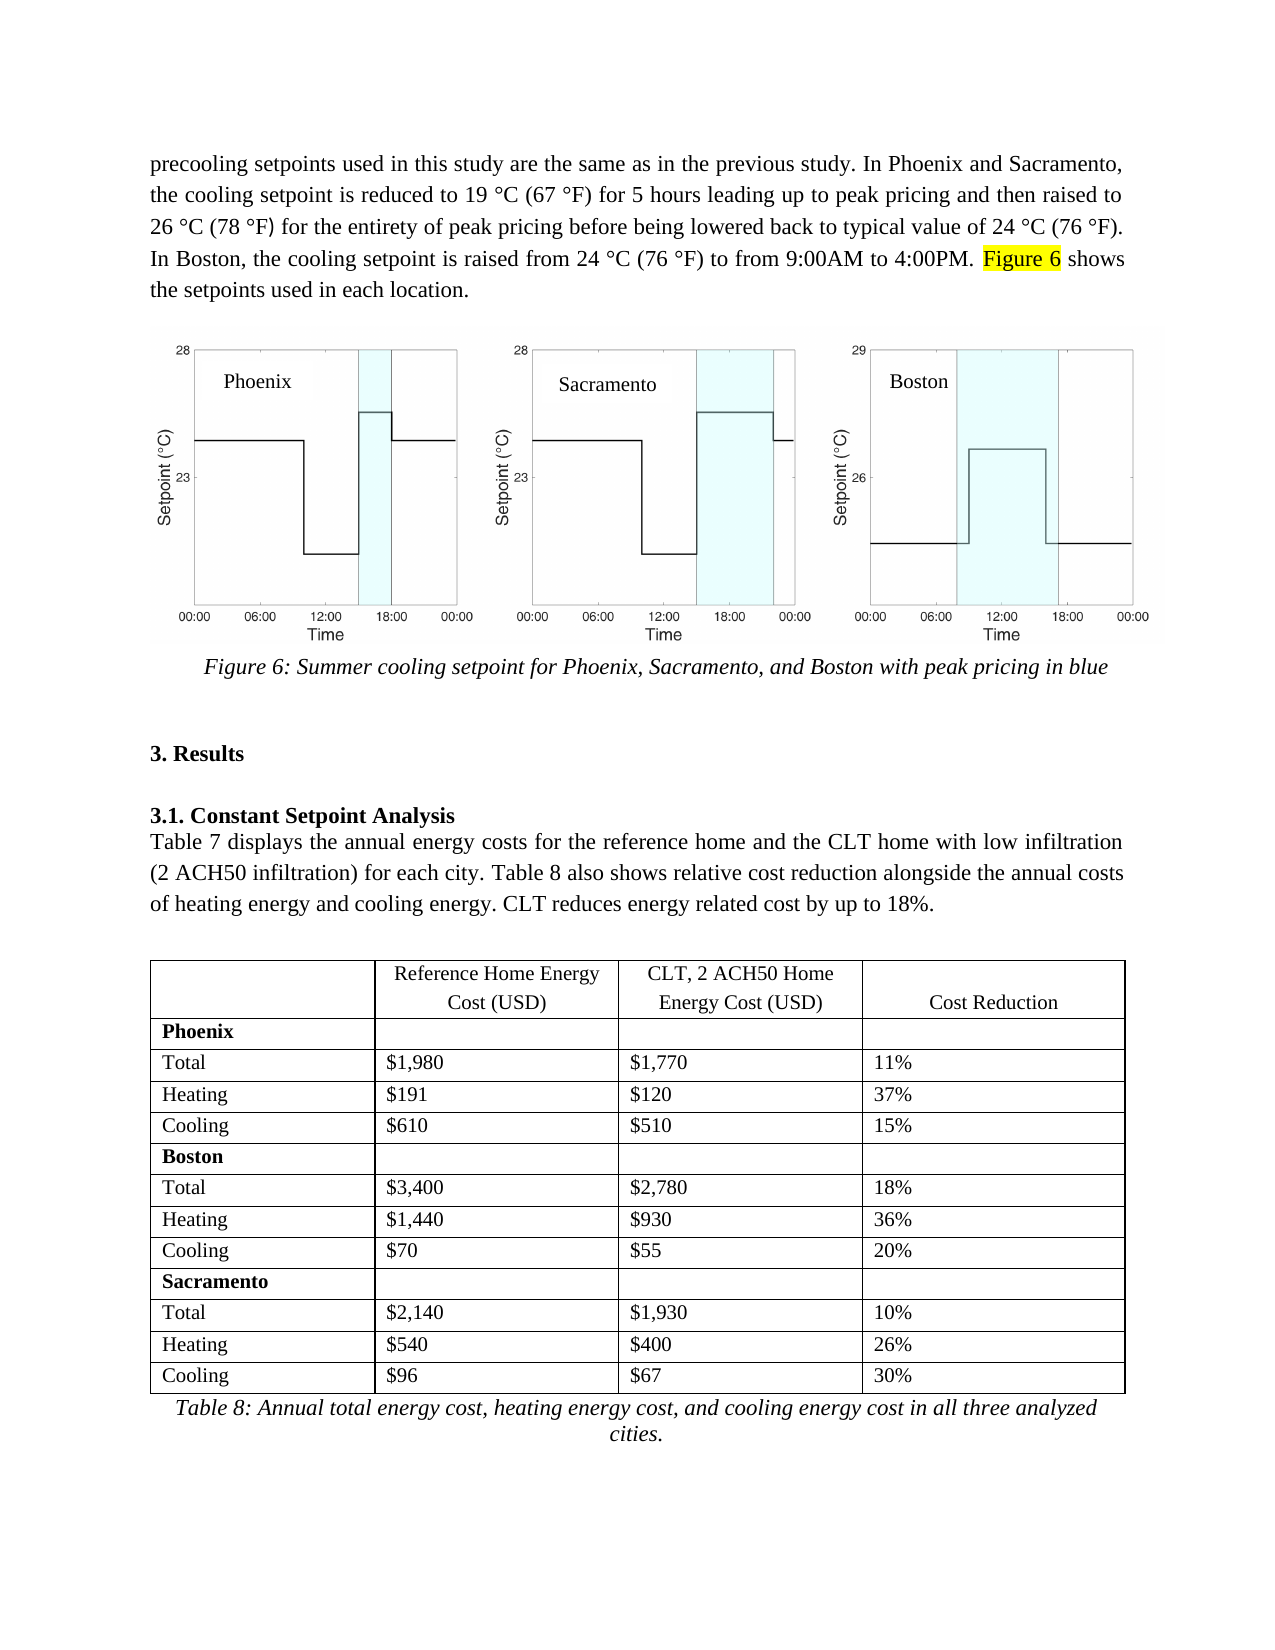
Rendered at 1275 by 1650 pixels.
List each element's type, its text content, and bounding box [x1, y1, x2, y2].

table_cell $930 [619, 1207, 862, 1237]
table_cell [619, 1144, 862, 1174]
table_cell [619, 1269, 862, 1299]
table_cell $67 [619, 1363, 862, 1393]
table_cell Cooling [151, 1238, 374, 1268]
table_cell [619, 1019, 862, 1049]
table_cell $1,770 [619, 1050, 862, 1081]
table_cell 10% [863, 1300, 1124, 1331]
subtitle 3.1. Constant Setpoint Analysis [150, 802, 1125, 828]
table_cell [863, 1269, 1124, 1299]
table_cell [863, 1019, 1124, 1049]
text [150, 150, 1125, 302]
table_cell 26% [863, 1332, 1124, 1362]
table_cell Phoenix [151, 1019, 374, 1049]
table_cell $3,400 [376, 1175, 618, 1206]
table_cell Boston [151, 1144, 374, 1174]
table_cell 20% [863, 1238, 1124, 1268]
table_cell $1,980 [376, 1050, 618, 1081]
table_cell [376, 1144, 618, 1174]
table_cell $70 [376, 1238, 618, 1268]
table_cell Heating [151, 1332, 374, 1362]
table_header CLT, 2 ACH50 Home Energy Cost (USD) [619, 961, 862, 1018]
table_cell $55 [619, 1238, 862, 1268]
table_cell 30% [863, 1363, 1124, 1393]
table_header Cost Reduction [863, 961, 1124, 1018]
table_cell 37% [863, 1082, 1124, 1112]
table_cell Total [151, 1050, 374, 1081]
table_cell $1,930 [619, 1300, 862, 1331]
table_cell $510 [619, 1113, 862, 1143]
table_cell $191 [376, 1082, 618, 1112]
table_cell $400 [619, 1332, 862, 1362]
picture [150, 326, 1165, 644]
table_cell $1,440 [376, 1207, 618, 1237]
table_cell $2,140 [376, 1300, 618, 1331]
text Table 7 displays the annual energy costs for the reference home and the CLT home with low infiltration (2 ACH50 infiltration) for each city. Table 8 also shows relative cost reduction alongside the annual costs of heating energy and cooling energy. CLT reduces energy related cost by up to 18%. [150, 828, 1125, 917]
table_cell $96 [376, 1363, 618, 1393]
table_header [151, 961, 374, 1018]
table_cell 11% [863, 1050, 1124, 1081]
table_cell 18% [863, 1175, 1124, 1206]
table_cell [376, 1019, 618, 1049]
table_cell 15% [863, 1113, 1124, 1143]
table_cell Cooling [151, 1113, 374, 1143]
table_header Reference Home Energy Cost (USD) [376, 961, 618, 1018]
table_cell Heating [151, 1207, 374, 1237]
table_cell $610 [376, 1113, 618, 1143]
table_cell $120 [619, 1082, 862, 1112]
table_cell $540 [376, 1332, 618, 1362]
table_cell Total [151, 1300, 374, 1331]
table_cell $2,780 [619, 1175, 862, 1206]
table_cell 36% [863, 1207, 1124, 1237]
table_cell Cooling [151, 1363, 374, 1393]
table_cell Sacramento [151, 1269, 374, 1299]
text Table 8: Annual total energy cost, heating energy cost, and cooling energy cost in all three analyzed cities. [150, 1394, 1125, 1447]
subtitle 3. Results [150, 740, 1125, 767]
table_cell Total [151, 1175, 374, 1206]
table_cell Heating [151, 1082, 374, 1112]
table_cell [863, 1144, 1124, 1174]
table_cell [376, 1269, 618, 1299]
